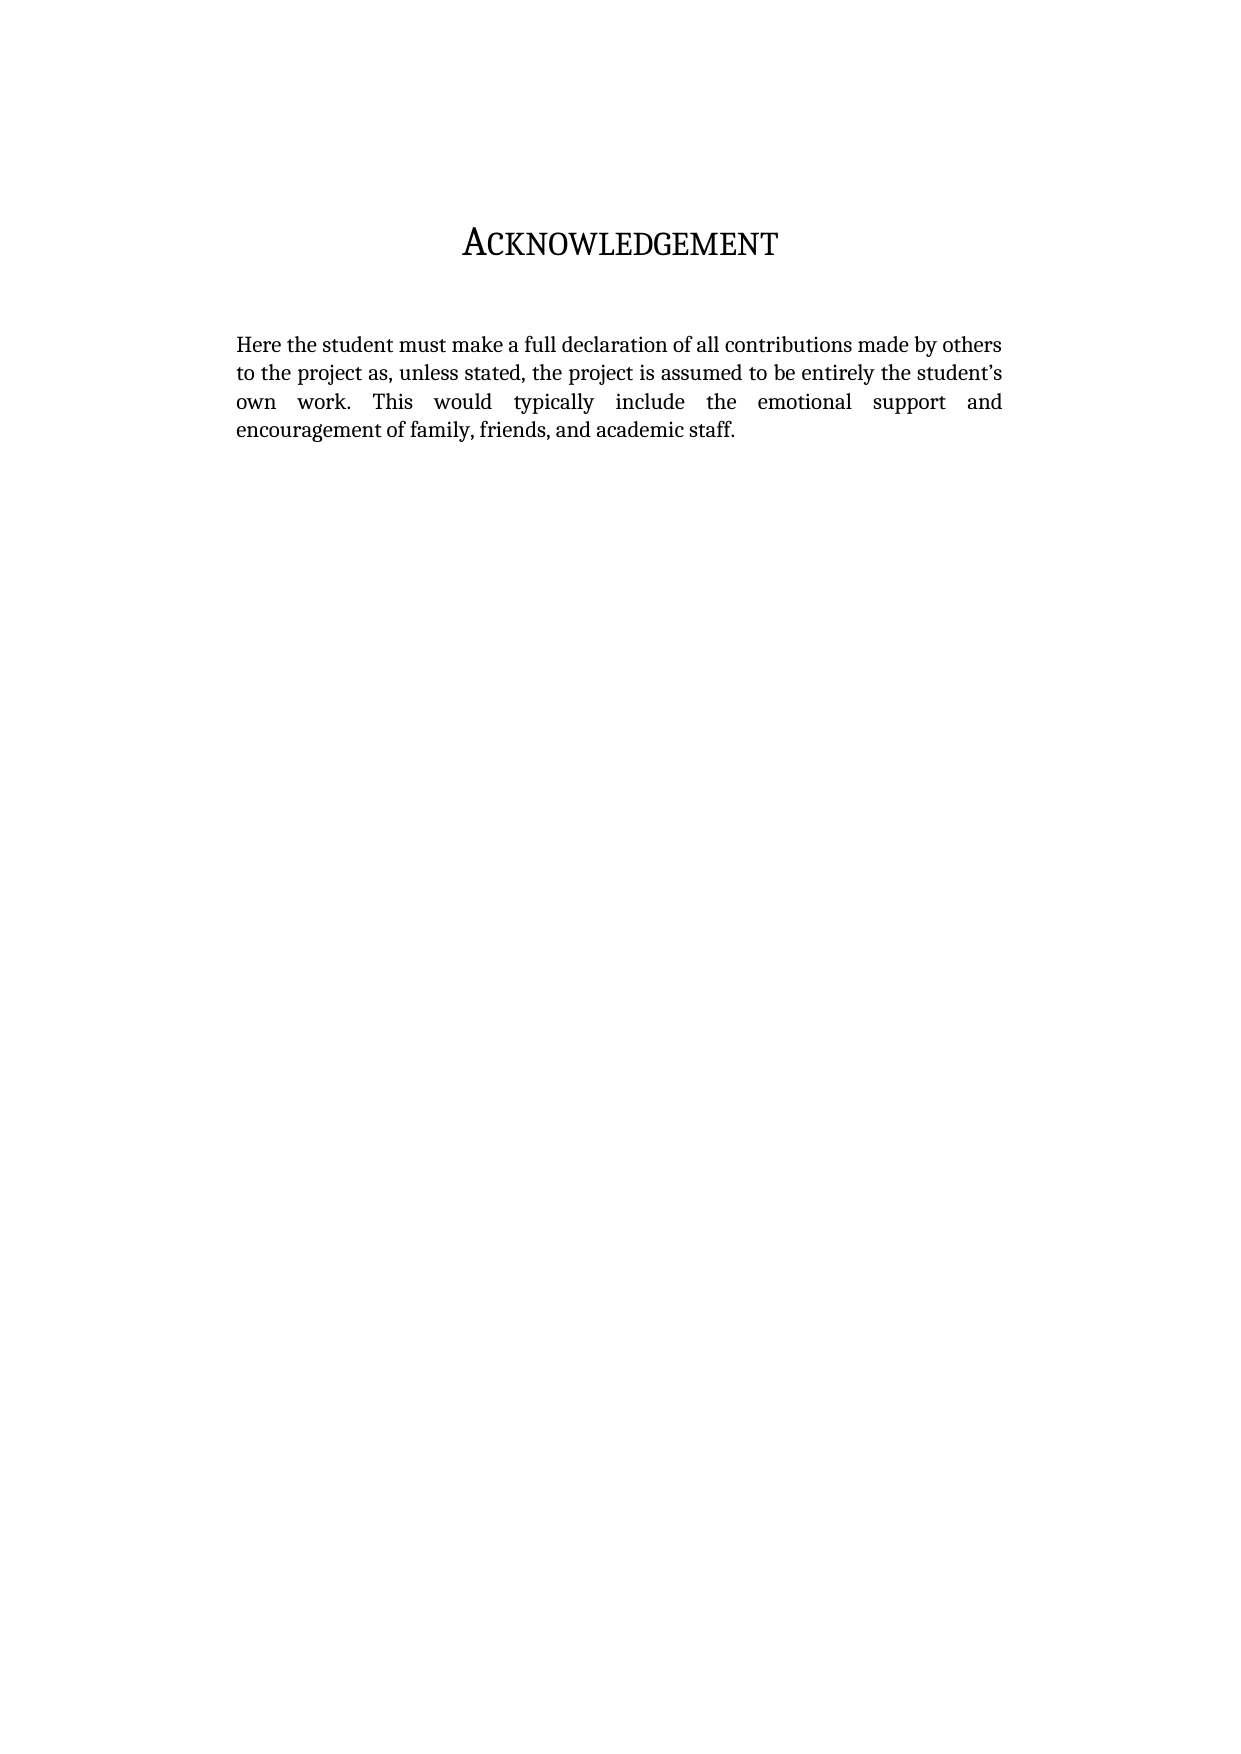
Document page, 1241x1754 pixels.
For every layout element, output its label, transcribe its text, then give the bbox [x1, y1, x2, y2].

text Acknowledgement [236, 218, 1004, 266]
text Here the student must make a full declaration of all contributions made by others to the project as, unless stated, the project is assumed to be entirely the student’s own work. This would typically include the emotional support and encouragement of family, friends, and academic staff. [236, 332, 1004, 443]
